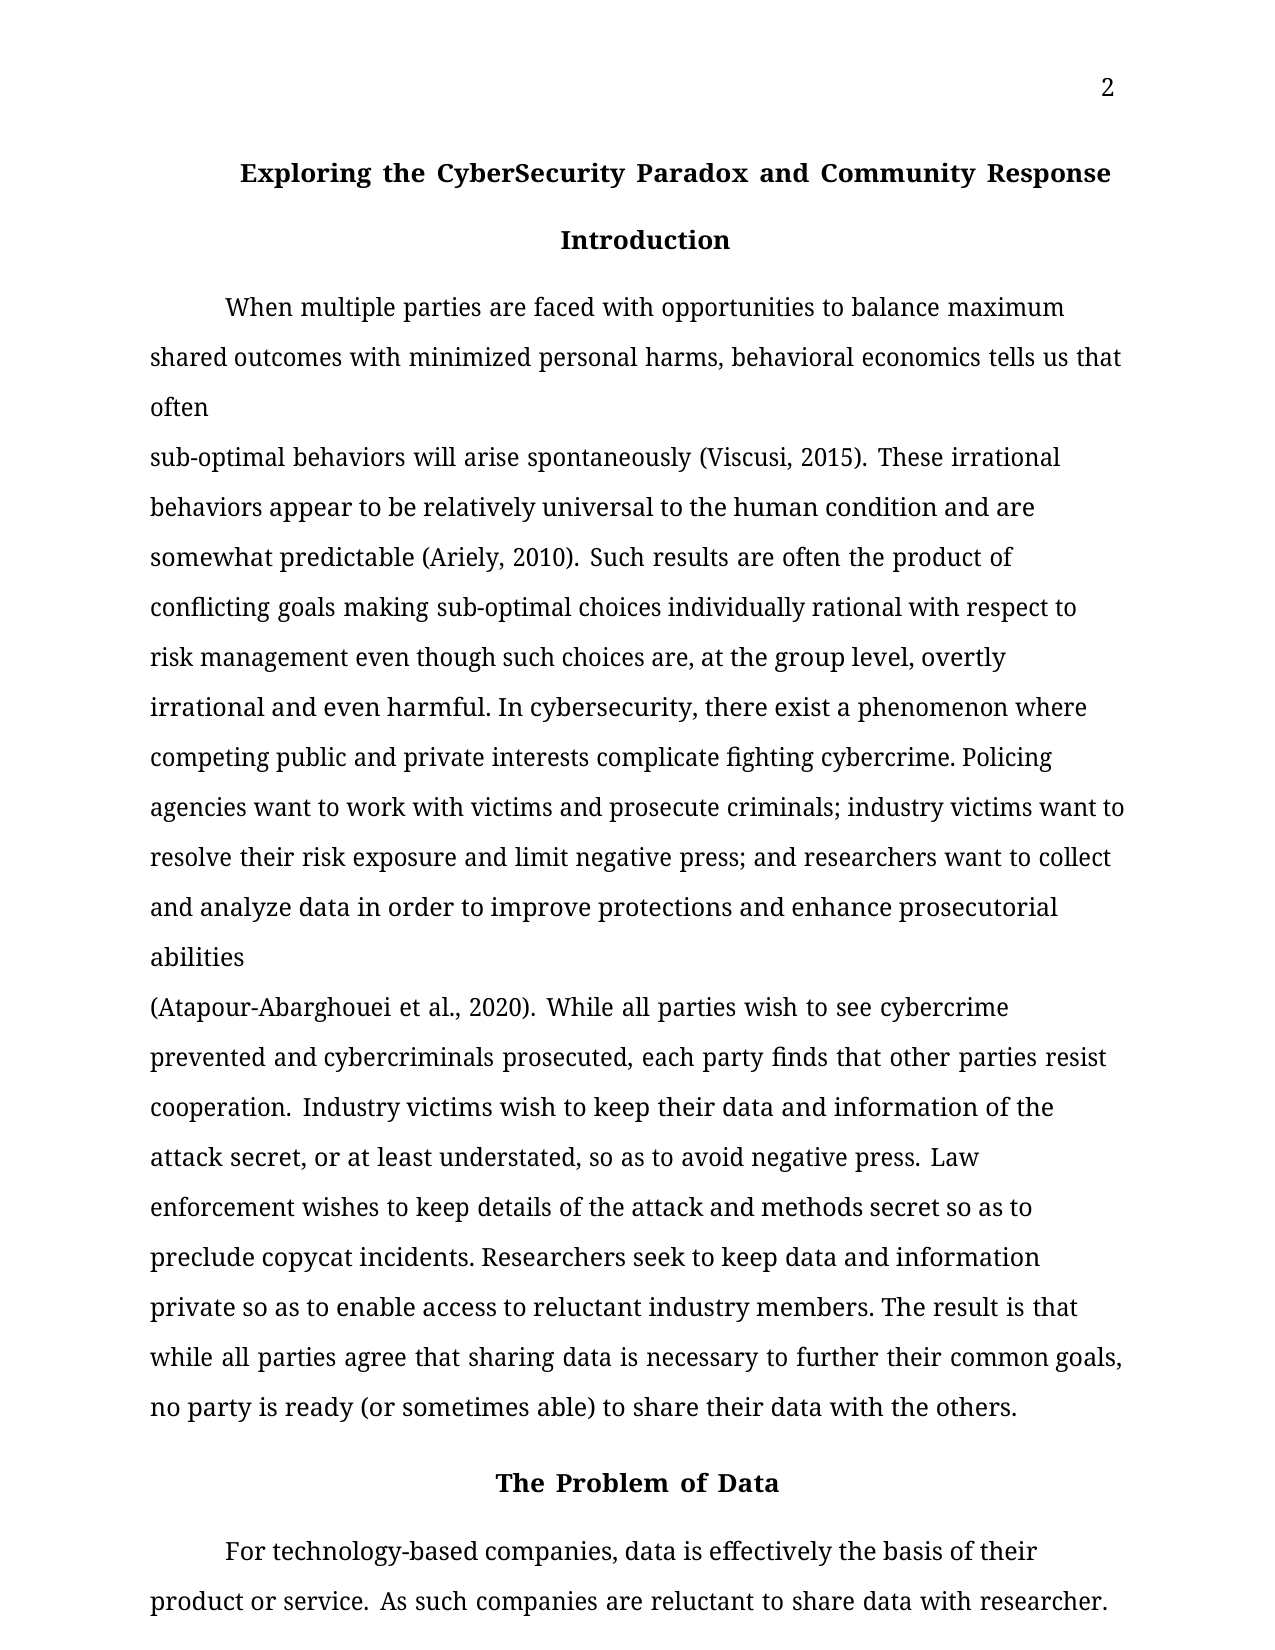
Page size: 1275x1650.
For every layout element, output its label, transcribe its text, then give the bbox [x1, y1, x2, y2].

text sub-optimal behaviors will arise spontaneously (Viscusi, 2015). These irrational behaviors appear to be relatively universal to the human condition and are somewhat predictable (Ariely, 2010). Such results are often the product of conflicting goals making sub-optimal choices individually rational with respect to risk management even though such choices are, at the group level, overtly irrational and even harmful. In cybersecurity, there exist a phenomenon where competing public and private interests complicate fighting cybercrime. Policing agencies want to work with victims and prosecute criminals; industry victims want to resolve their risk exposure and limit negative press; and researchers want to collect and analyze data in order to improve protections and enhance prosecutorial abilities [150, 440, 1126, 974]
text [150, 1533, 1124, 1618]
text When multiple parties are faced with opportunities to balance maximum shared outcomes with minimized personal harms, behavioral economics tells us that often [150, 290, 1126, 424]
subtitle The Problem of Data [240, 1466, 1034, 1500]
subtitle Exploring the CyberSecurity Paradox and Community Response Introduction [240, 155, 1126, 257]
text (Atapour-Abarghouei et al., 2020). While all parties wish to see cybercrime prevented and cybercriminals prosecuted, each party finds that other parties resist cooperation. Industry victims wish to keep their data and information of the attack secret, or at least understated, so as to avoid negative press. Law enforcement wishes to keep details of the attack and methods secret so as to preclude copycat incidents. Researchers seek to keep data and information private so as to enable access to reluctant industry members. The result is that while all parties agree that sharing data is necessary to further their common goals, no party is ready (or sometimes able) to share their data with the others. [150, 990, 1126, 1424]
